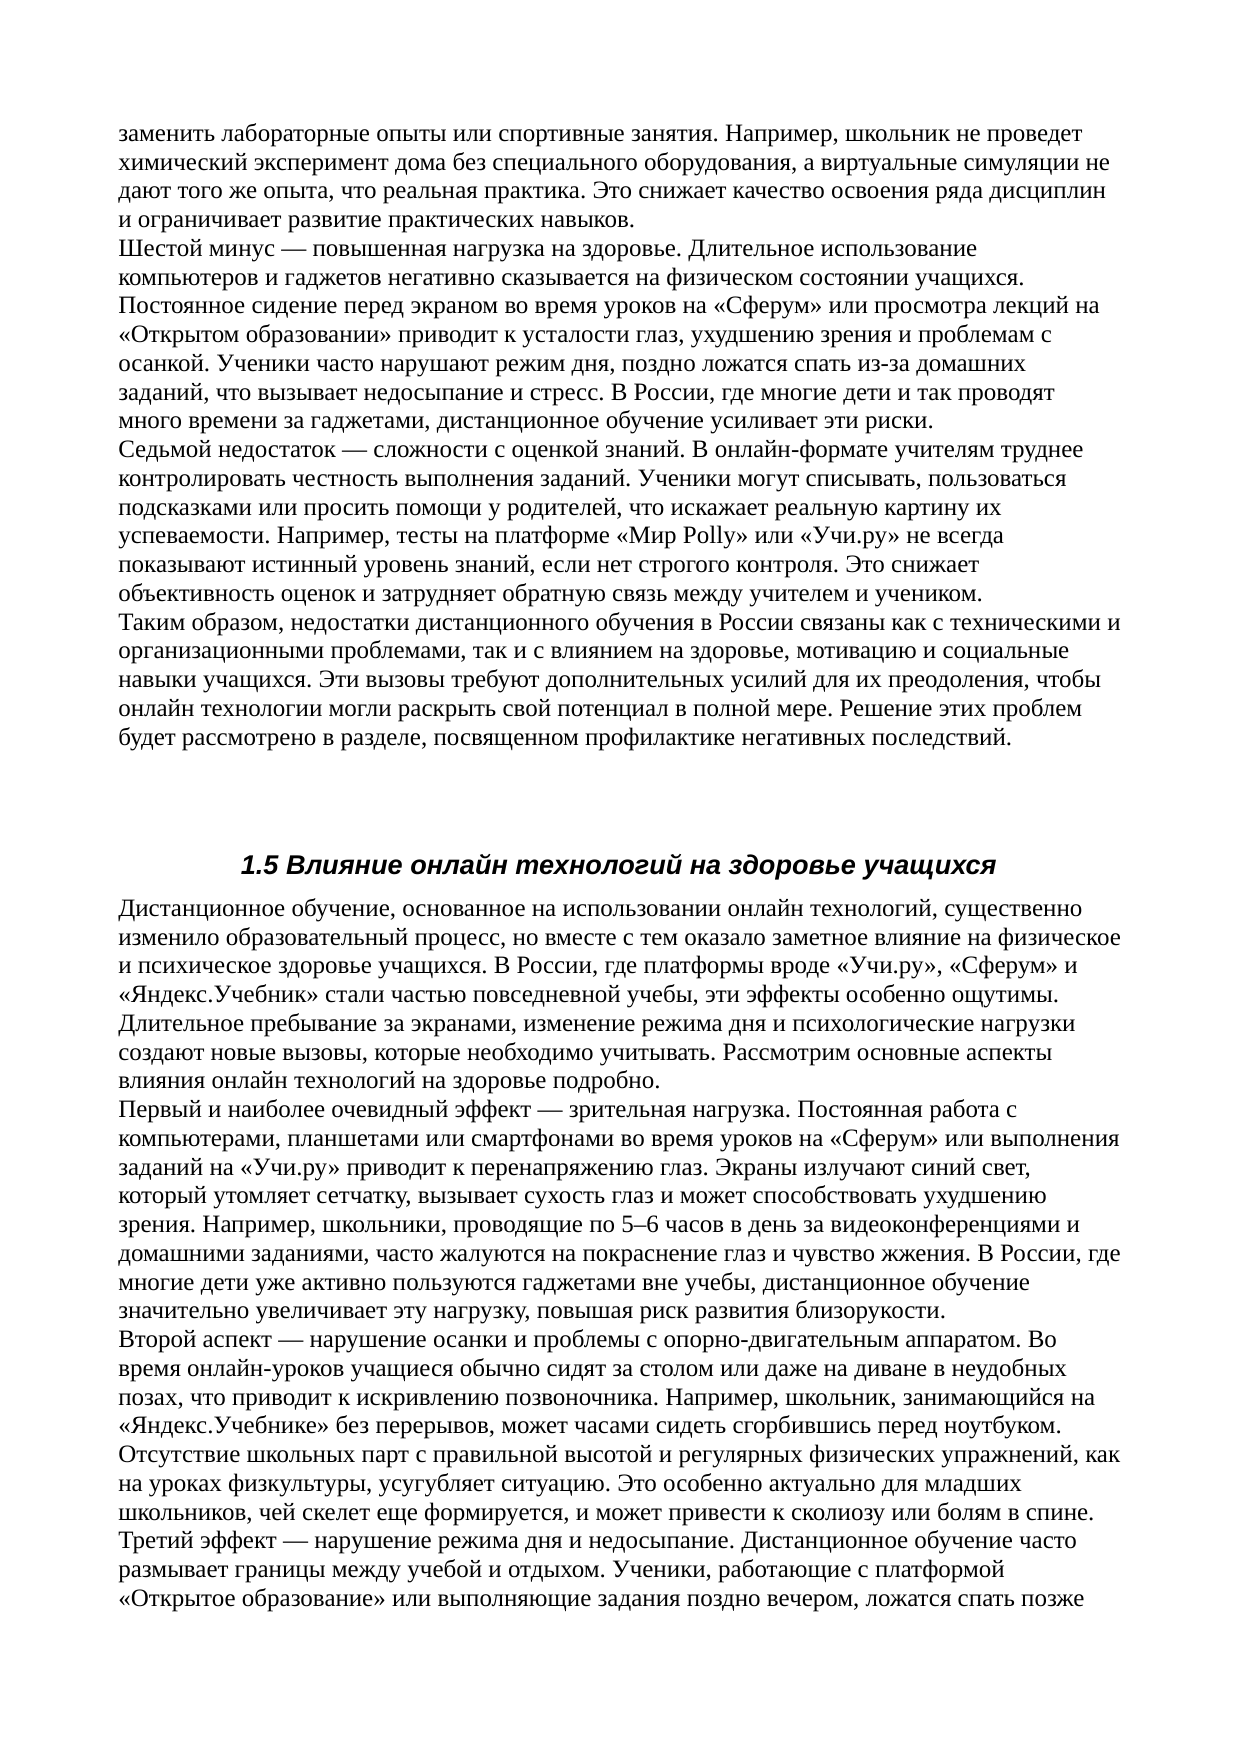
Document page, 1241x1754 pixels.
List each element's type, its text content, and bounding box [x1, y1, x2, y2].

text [118, 118, 1122, 233]
text Дистанционное обучение, основанное на использовании онлайн технологий, существенно изменило образовательный процесс, но вместе с тем оказало заметное влияние на физическое и психическое здоровье учащихся. В России, где платформы вроде «Учи.ру», «Сферум» и «Яндекс.Учебник» стали частью повседневной учебы, эти эффекты особенно ощутимы. Длительное пребывание за экранами, изменение режима дня и психологические нагрузки создают новые вызовы, которые необходимо учитывать. Рассмотрим основные аспекты влияния онлайн технологий на здоровье подробно. [118, 893, 1122, 1094]
text Шестой минус — повышенная нагрузка на здоровье. Длительное использование компьютеров и гаджетов негативно сказывается на физическом состоянии учащихся. Постоянное сидение перед экраном во время уроков на «Сферум» или просмотра лекций на «Открытом образовании» приводит к усталости глаз, ухудшению зрения и проблемам с осанкой. Ученики часто нарушают режим дня, поздно ложатся спать из-за домашних заданий, что вызывает недосыпание и стресс. В России, где многие дети и так проводят много времени за гаджетами, дистанционное обучение усиливает эти риски. [118, 233, 1122, 434]
text Второй аспект — нарушение осанки и проблемы с опорно-двигательным аппаратом. Во время онлайн-уроков учащиеся обычно сидят за столом или даже на диване в неудобных позах, что приводит к искривлению позвоночника. Например, школьник, занимающийся на «Яндекс.Учебнике» без перерывов, может часами сидеть сгорбившись перед ноутбуком. Отсутствие школьных парт с правильной высотой и регулярных физических упражнений, как на уроках физкультуры, усугубляет ситуацию. Это особенно актуально для младших школьников, чей скелет еще формируется, и может привести к сколиозу или болям в спине. [118, 1324, 1122, 1526]
text Таким образом, недостатки дистанционного обучения в России связаны как с техническими и организационными проблемами, так и с влиянием на здоровье, мотивацию и социальные навыки учащихся. Эти вызовы требуют дополнительных усилий для их преодоления, чтобы онлайн технологии могли раскрыть свой потенциал в полной мере. Решение этих проблем будет рассмотрено в разделе, посвященном профилактике негативных последствий. [118, 607, 1122, 751]
subtitle 1.5 Влияние онлайн технологий на здоровье учащихся [118, 849, 1122, 881]
text Первый и наиболее очевидный эффект — зрительная нагрузка. Постоянная работа с компьютерами, планшетами или смартфонами во время уроков на «Сферум» или выполнения заданий на «Учи.ру» приводит к перенапряжению глаз. Экраны излучают синий свет, который утомляет сетчатку, вызывает сухость глаз и может способствовать ухудшению зрения. Например, школьники, проводящие по 5–6 часов в день за видеоконференциями и домашними заданиями, часто жалуются на покраснение глаз и чувство жжения. В России, где многие дети уже активно пользуются гаджетами вне учебы, дистанционное обучение значительно увеличивает эту нагрузку, повышая риск развития близорукости. [118, 1094, 1122, 1324]
text Седьмой недостаток — сложности с оценкой знаний. В онлайн-формате учителям труднее контролировать честность выполнения заданий. Ученики могут списывать, пользоваться подсказками или просить помощи у родителей, что искажает реальную картину их успеваемости. Например, тесты на платформе «Мир Polly» или «Учи.ру» не всегда показывают истинный уровень знаний, если нет строгого контроля. Это снижает объективность оценок и затрудняет обратную связь между учителем и учеником. [118, 434, 1122, 607]
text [118, 1526, 1122, 1612]
